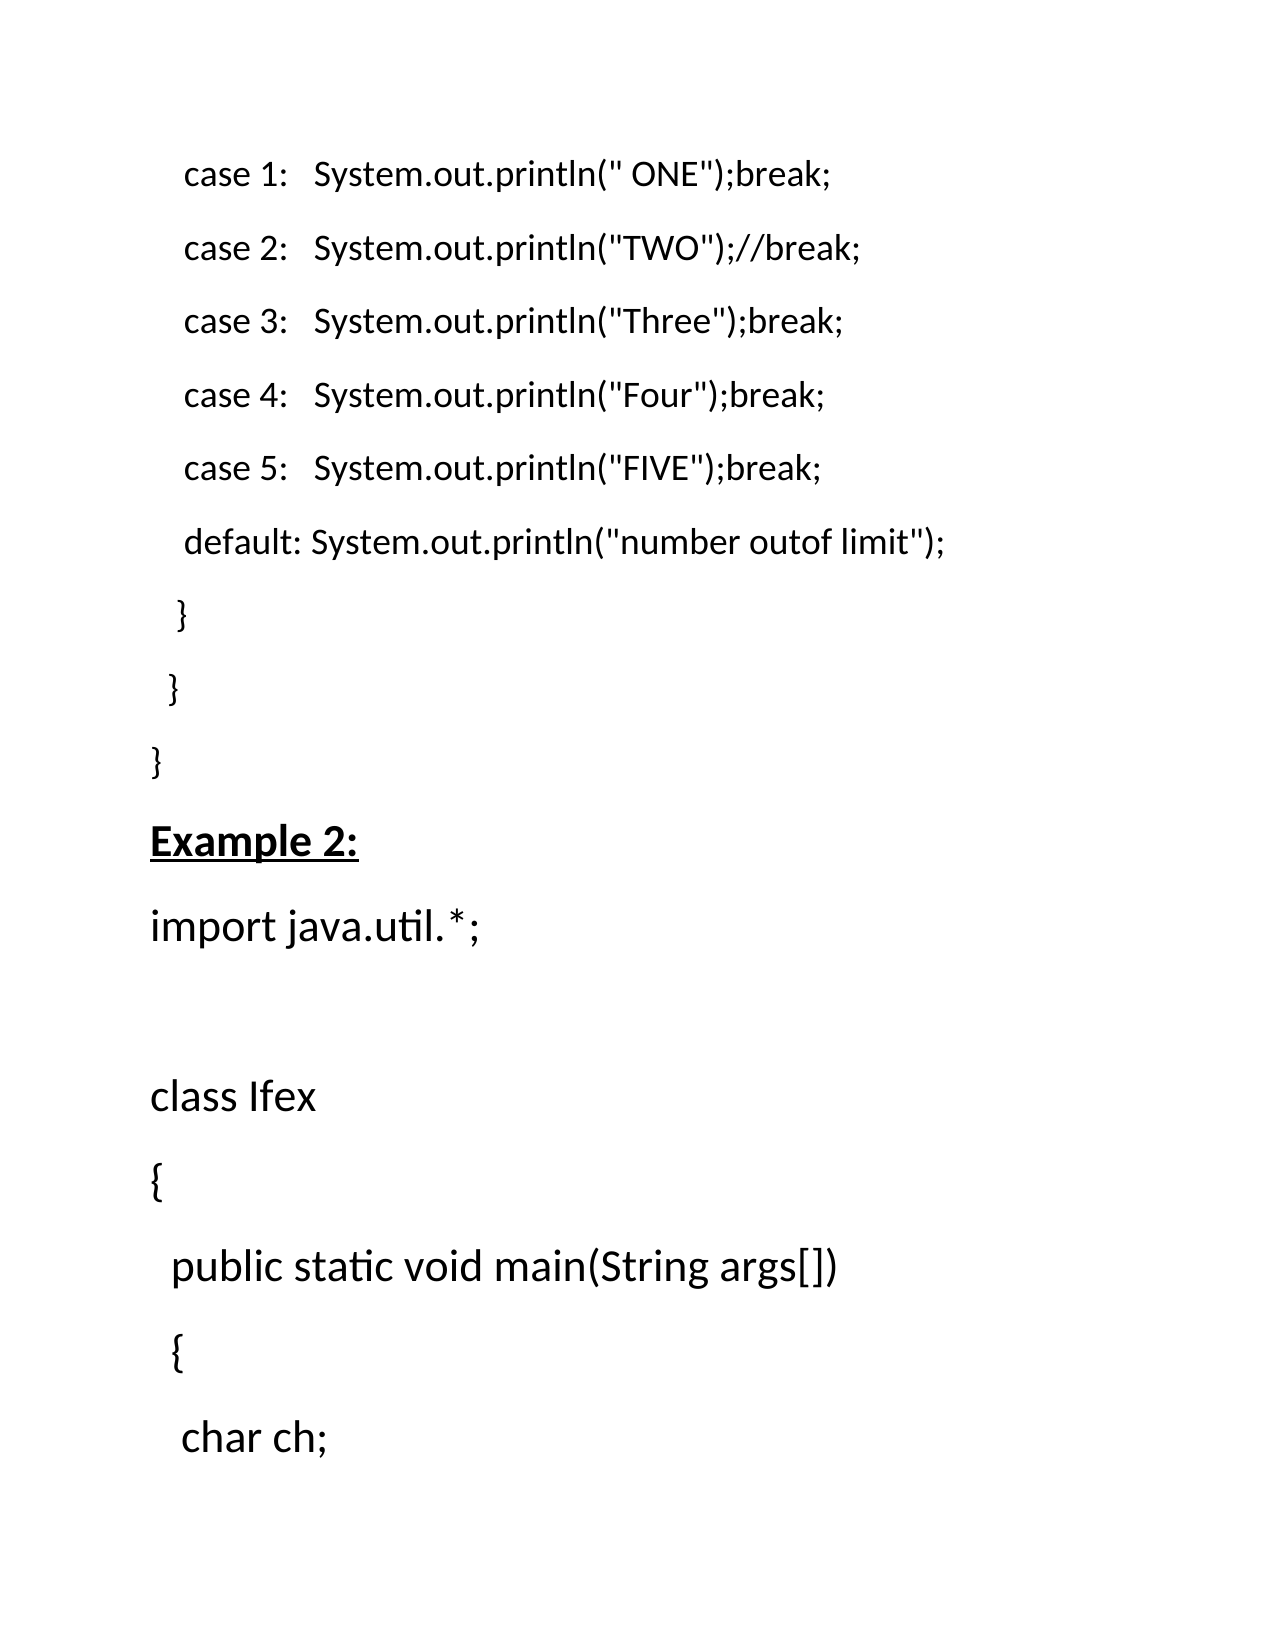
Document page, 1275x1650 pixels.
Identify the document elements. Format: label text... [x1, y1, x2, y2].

text case 3: System.out.println("Three");break; [150, 297, 1125, 343]
text class Ifex [150, 1067, 1125, 1123]
text case 5: System.out.println("FIVE");break; [150, 444, 1125, 490]
text } [150, 738, 1125, 784]
text case 1: System.out.println(" ONE");break; [150, 150, 1125, 196]
text { [150, 1322, 1125, 1378]
text } [150, 591, 1125, 637]
text case 4: System.out.println("Four");break; [150, 371, 1125, 416]
text { [150, 1152, 1125, 1208]
text } [150, 665, 1125, 711]
text Example 2: [150, 812, 1125, 868]
text case 2: System.out.println("TWO");//break; [150, 223, 1125, 269]
text default: System.out.println("number outof limit"); [150, 518, 1125, 563]
text char ch; [150, 1408, 1125, 1463]
text public static void main(String args[]) [150, 1237, 1125, 1293]
text import java.util.*; [150, 897, 1125, 953]
